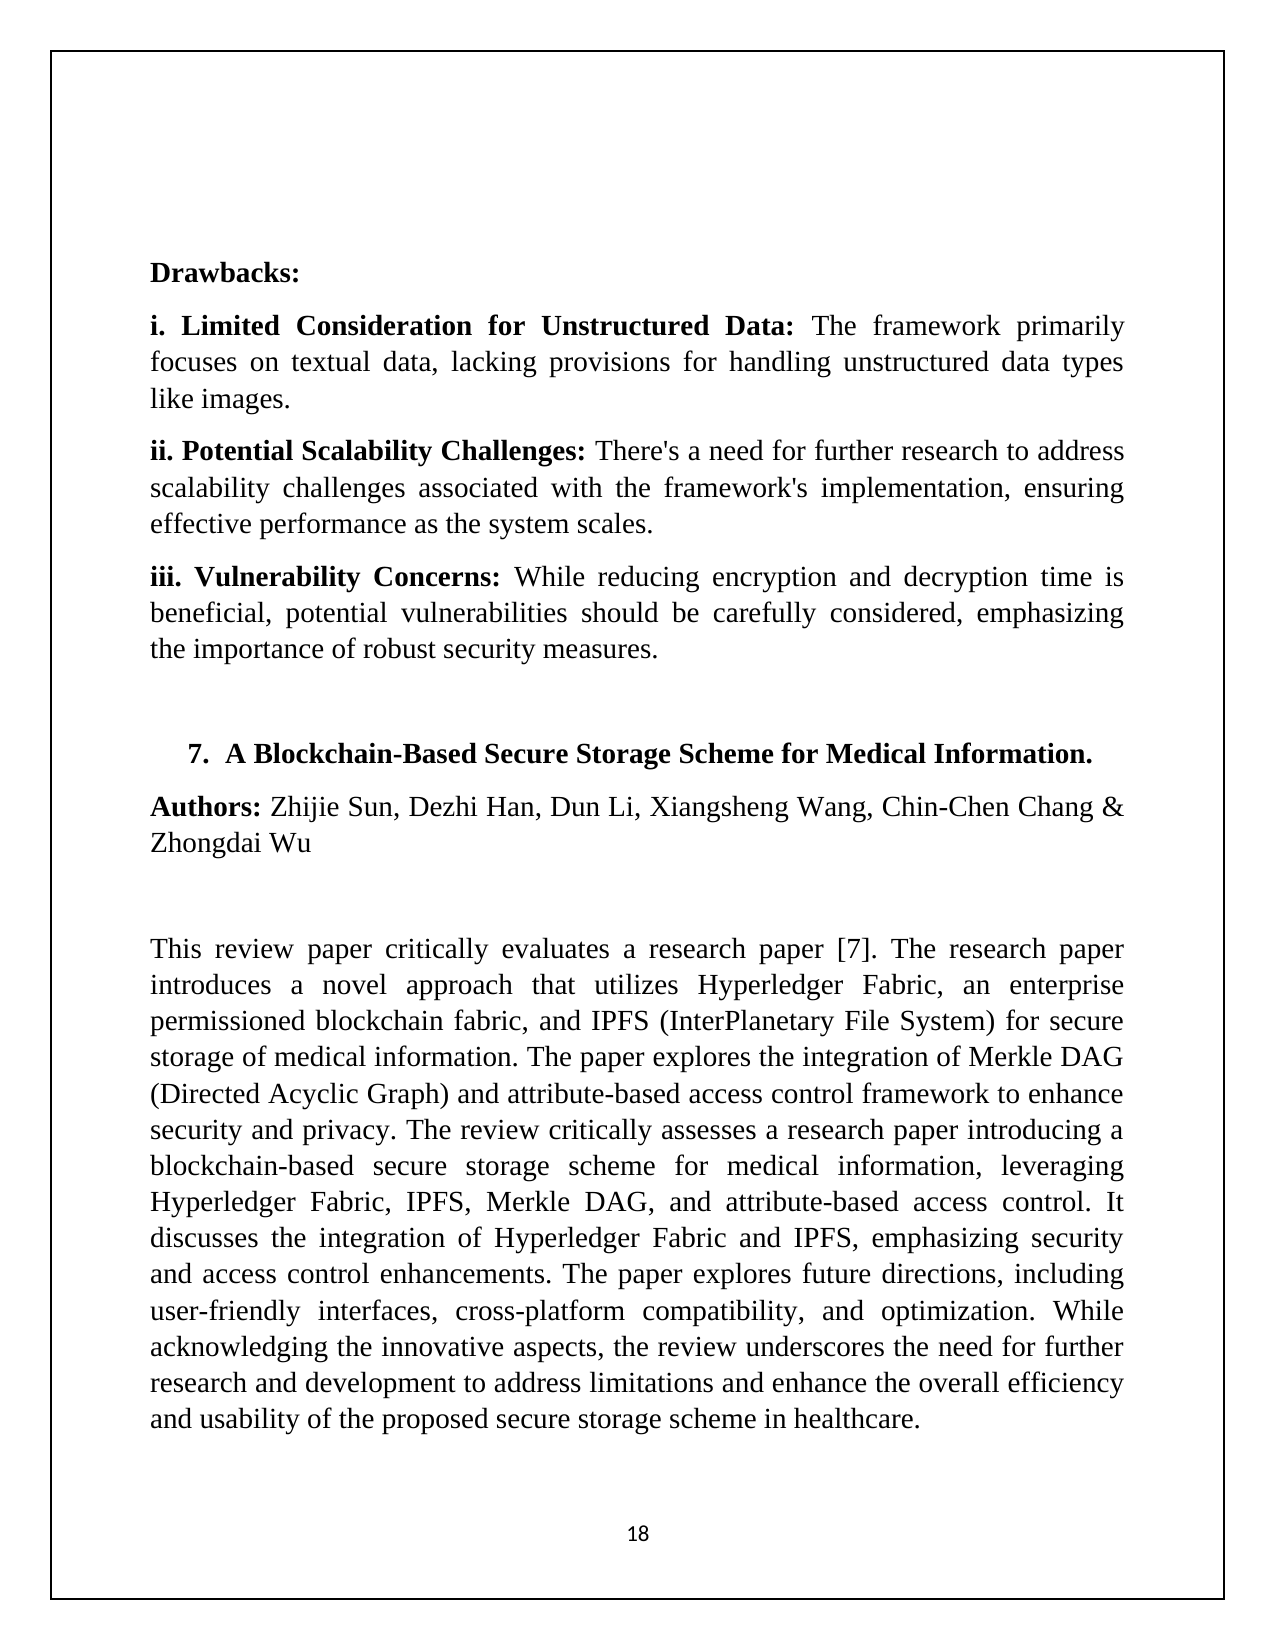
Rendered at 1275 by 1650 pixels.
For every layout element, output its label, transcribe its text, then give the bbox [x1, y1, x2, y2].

text iii. Vulnerability Concerns: While reducing encryption and decryption time is beneficial, potential vulnerabilities should be carefully considered, emphasizing the importance of robust security measures. [150, 559, 1125, 664]
text This review paper critically evaluates a research paper [7]. The research paper introduces a novel approach that utilizes Hyperledger Fabric, an enterprise permissioned blockchain fabric, and IPFS (InterPlanetary File System) for secure storage of medical information. The paper explores the integration of Merkle DAG (Directed Acyclic Graph) and attribute-based access control framework to enhance security and privacy. The review critically assesses a research paper introducing a blockchain-based secure storage scheme for medical information, leveraging Hyperledger Fabric, IPFS, Merkle DAG, and attribute-based access control. It discusses the integration of Hyperledger Fabric and IPFS, emphasizing security and access control enhancements. The paper explores future directions, including user-friendly interfaces, cross-platform compatibility, and optimization. While acknowledging the innovative aspects, the review underscores the need for further research and development to address limitations and enhance the overall efficiency and usability of the proposed secure storage scheme in healthcare. [150, 931, 1125, 1434]
text ii. Potential Scalability Challenges: There's a need for further research to address scalability challenges associated with the framework's implementation, ensuring effective performance as the system scales. [150, 433, 1125, 539]
text Drawbacks: [150, 256, 1125, 289]
text i. Limited Consideration for Unstructured Data: The framework primarily focuses on textual data, lacking provisions for handling unstructured data types like images. [150, 308, 1125, 414]
list A Blockchain-Based Secure Storage Scheme for Medical Information. [187, 737, 1125, 770]
text Authors: Zhijie Sun, Dezhi Han, Dun Li, Xiangsheng Wang, Chin-Chen Chang & Zhongdai Wu [150, 789, 1125, 859]
